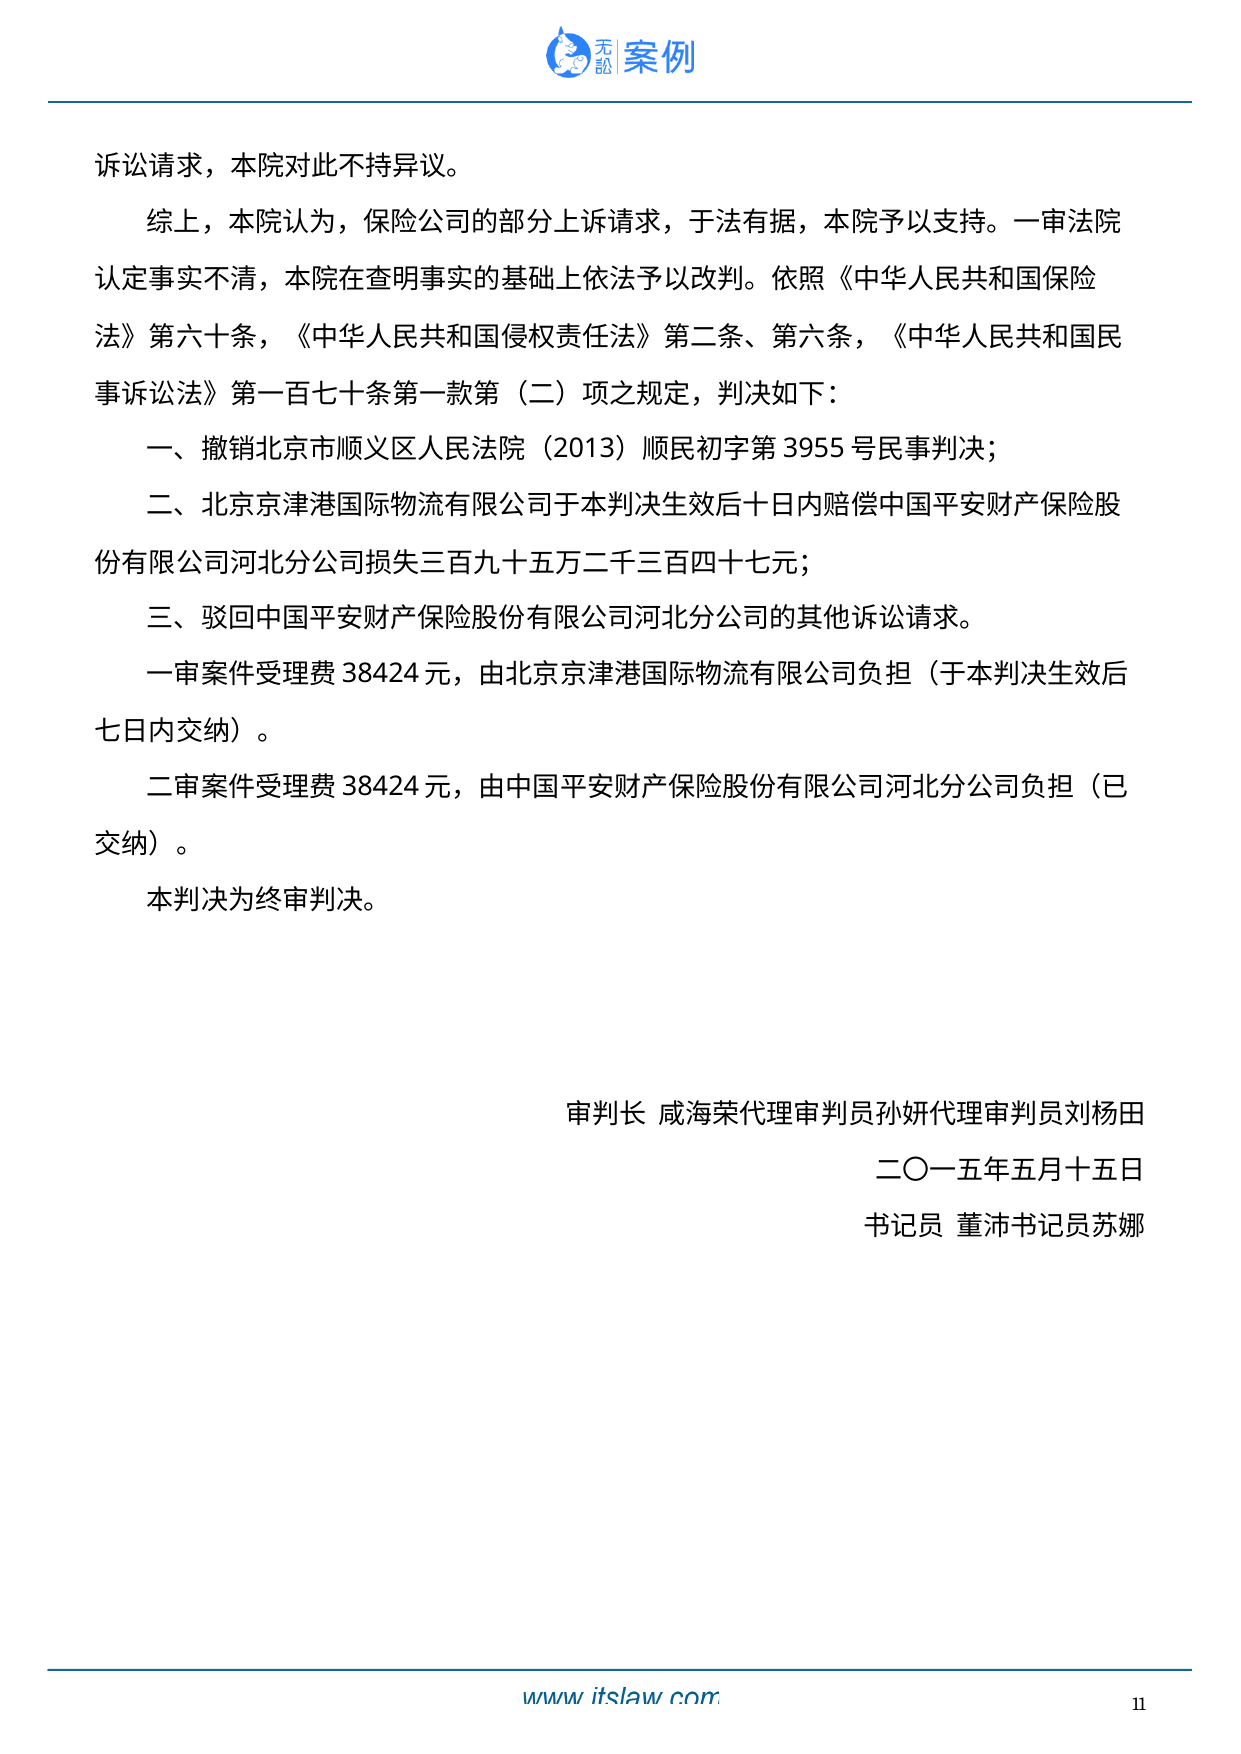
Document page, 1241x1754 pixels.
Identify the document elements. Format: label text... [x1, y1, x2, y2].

text 一、撤销北京市顺义区人民法院（2013）顺民初字第3955号民事判决； [94, 425, 1146, 469]
text 一审案件受理费38424元，由北京京津港国际物流有限公司负担（于本判决生效后七日内交纳）。 [94, 650, 1146, 751]
text 本判决为终审判决。 [94, 876, 1146, 920]
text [94, 85, 1146, 186]
text 书记员 董沛书记员苏娜 [94, 1201, 1146, 1245]
text 审判长 咸海荣代理审判员孙妍代理审判员刘杨田 [94, 1089, 1146, 1133]
text 综上，本院认为，保险公司的部分上诉请求，于法有据，本院予以支持。一审法院认定事实不清，本院在查明事实的基础上依法予以改判。依照《中华人民共和国保险法》第六十条，《中华人民共和国侵权责任法》第二条、第六条，《中华人民共和国民事诉讼法》第一百七十条第一款第（二）项之规定，判决如下： [94, 198, 1146, 413]
picture [546, 26, 694, 78]
text 二、北京京津港国际物流有限公司于本判决生效后十日内赔偿中国平安财产保险股份有限公司河北分公司损失三百九十五万二千三百四十七元； [94, 481, 1146, 582]
text 二审案件受理费38424元，由中国平安财产保险股份有限公司河北分公司负担（已交纳）。 [94, 763, 1146, 864]
picture [523, 1687, 720, 1704]
text 二〇一五年五月十五日 [94, 1145, 1146, 1189]
text 三、驳回中国平安财产保险股份有限公司河北分公司的其他诉讼请求。 [94, 594, 1146, 638]
